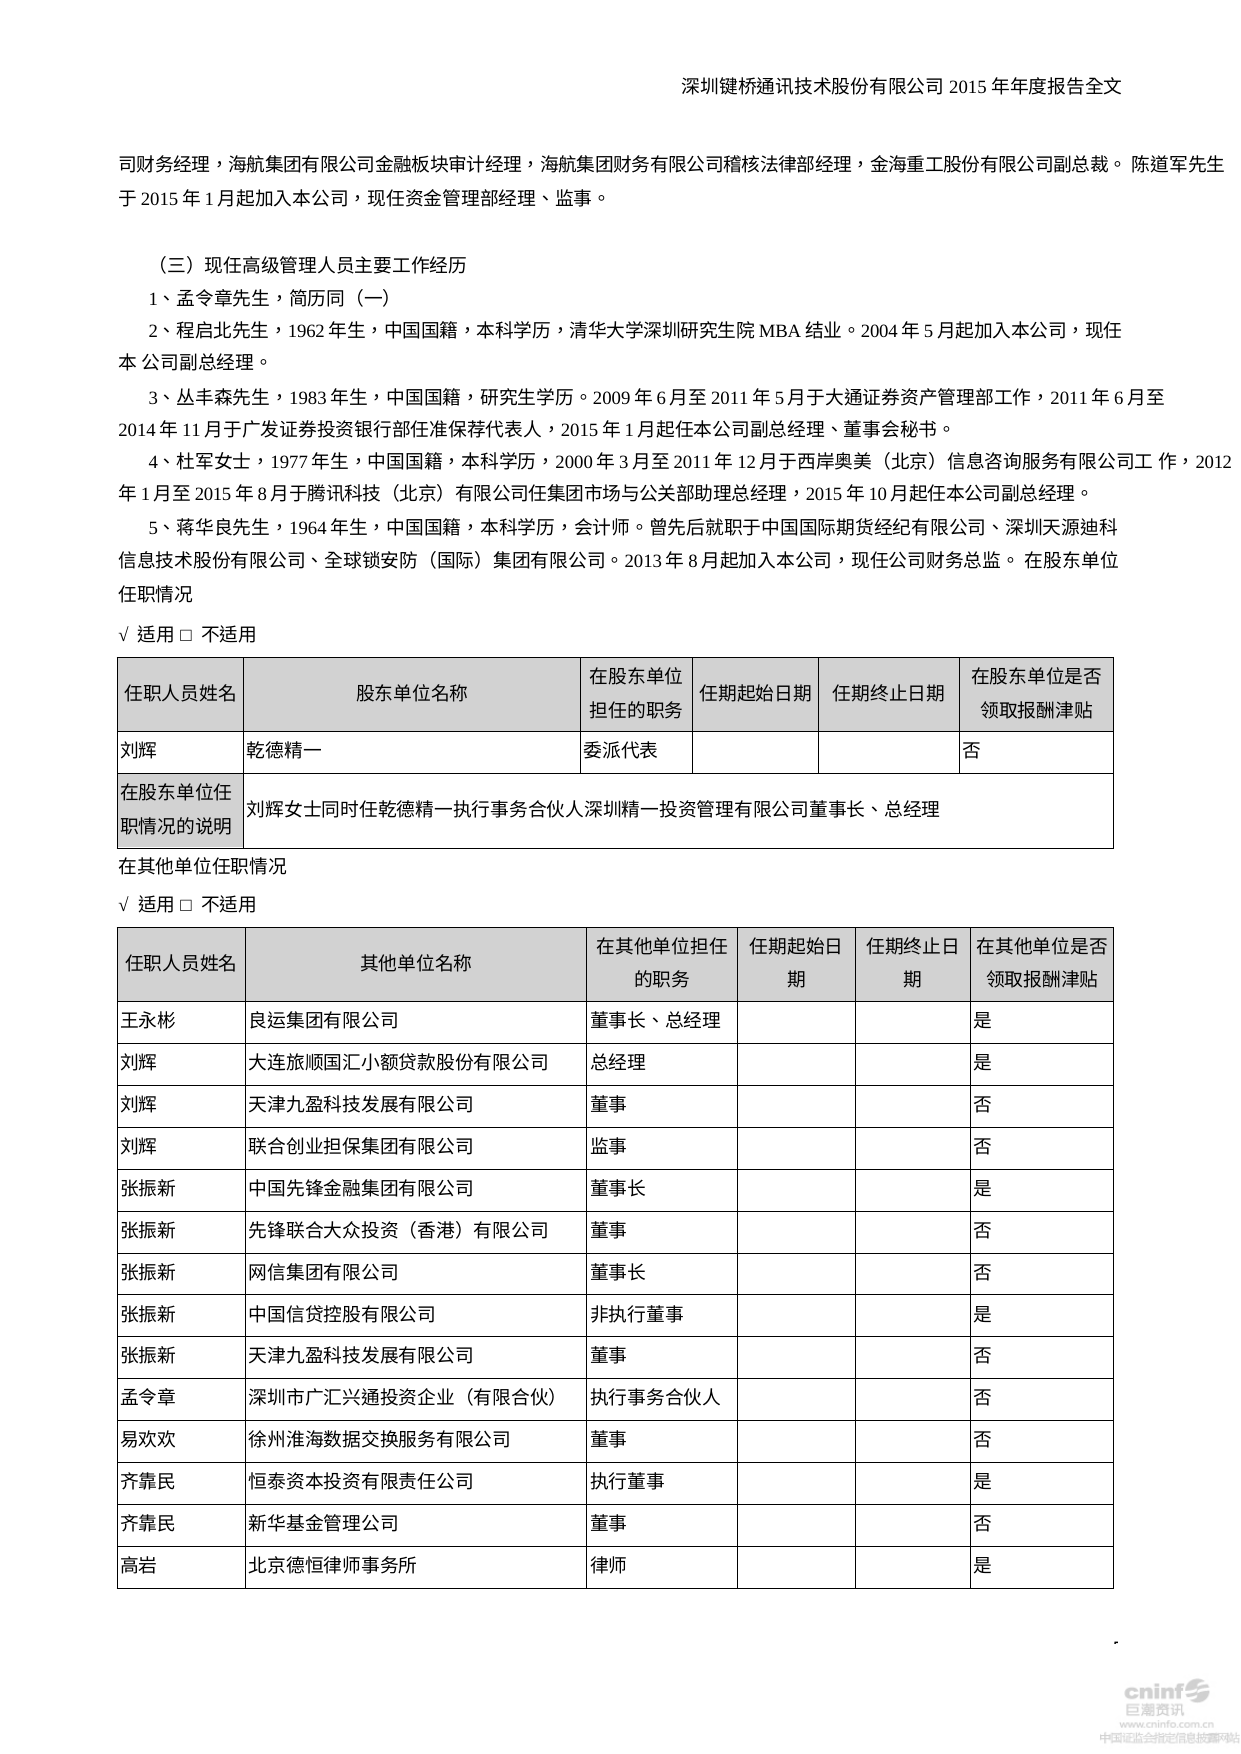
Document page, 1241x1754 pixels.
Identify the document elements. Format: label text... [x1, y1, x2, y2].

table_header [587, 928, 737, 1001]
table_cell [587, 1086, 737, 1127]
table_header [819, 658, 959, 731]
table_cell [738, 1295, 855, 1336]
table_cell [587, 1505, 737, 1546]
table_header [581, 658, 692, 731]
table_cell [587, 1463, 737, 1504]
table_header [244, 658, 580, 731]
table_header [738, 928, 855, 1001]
text 5、蒋华良先生，1964年生，中国国籍，本科学历，会计师。曾先后就职于中国国际期货经纪有限公司、深圳天源迪科 信息技术股份有限公司、全球锁安防（国际）集团有限公司。2013年8月起加入本公司，现任公司财务总监。 在股东单位任职情况 [118, 514, 1124, 607]
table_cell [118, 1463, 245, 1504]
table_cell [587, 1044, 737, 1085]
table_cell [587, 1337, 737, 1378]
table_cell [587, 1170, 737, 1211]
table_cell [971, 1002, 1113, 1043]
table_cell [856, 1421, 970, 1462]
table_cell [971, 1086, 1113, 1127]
text √ 适用 □ 不适用 [118, 622, 1124, 647]
text 3、丛丰森先生，1983年生，中国国籍，研究生学历。2009年6月至2011年5月于大通证券资产管理部工作，2011年6月至 [148, 385, 1240, 410]
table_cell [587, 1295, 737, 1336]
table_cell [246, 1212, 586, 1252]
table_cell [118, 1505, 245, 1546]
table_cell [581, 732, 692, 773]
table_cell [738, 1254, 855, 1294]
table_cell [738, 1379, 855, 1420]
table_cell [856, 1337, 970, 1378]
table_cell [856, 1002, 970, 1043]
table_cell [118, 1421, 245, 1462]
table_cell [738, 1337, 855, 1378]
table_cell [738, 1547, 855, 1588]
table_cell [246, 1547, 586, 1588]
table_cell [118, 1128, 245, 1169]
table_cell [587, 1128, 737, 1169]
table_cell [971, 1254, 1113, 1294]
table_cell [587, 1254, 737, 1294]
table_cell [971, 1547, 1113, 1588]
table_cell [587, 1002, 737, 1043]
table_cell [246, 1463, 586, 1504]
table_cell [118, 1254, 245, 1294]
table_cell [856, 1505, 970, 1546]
text （三）现任高级管理人员主要工作经历 [148, 252, 1124, 278]
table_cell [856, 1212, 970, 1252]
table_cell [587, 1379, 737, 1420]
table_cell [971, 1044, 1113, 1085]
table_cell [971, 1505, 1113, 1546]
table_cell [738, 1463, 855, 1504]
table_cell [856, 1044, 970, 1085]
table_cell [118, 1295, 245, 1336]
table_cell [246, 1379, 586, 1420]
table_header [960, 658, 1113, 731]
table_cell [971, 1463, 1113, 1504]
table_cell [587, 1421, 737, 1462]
text 2014年11月于广发证券投资银行部任准保荐代表人，2015年1月起任本公司副总经理、董事会秘书。 [118, 417, 1124, 442]
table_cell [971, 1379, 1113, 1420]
picture [1099, 1673, 1241, 1754]
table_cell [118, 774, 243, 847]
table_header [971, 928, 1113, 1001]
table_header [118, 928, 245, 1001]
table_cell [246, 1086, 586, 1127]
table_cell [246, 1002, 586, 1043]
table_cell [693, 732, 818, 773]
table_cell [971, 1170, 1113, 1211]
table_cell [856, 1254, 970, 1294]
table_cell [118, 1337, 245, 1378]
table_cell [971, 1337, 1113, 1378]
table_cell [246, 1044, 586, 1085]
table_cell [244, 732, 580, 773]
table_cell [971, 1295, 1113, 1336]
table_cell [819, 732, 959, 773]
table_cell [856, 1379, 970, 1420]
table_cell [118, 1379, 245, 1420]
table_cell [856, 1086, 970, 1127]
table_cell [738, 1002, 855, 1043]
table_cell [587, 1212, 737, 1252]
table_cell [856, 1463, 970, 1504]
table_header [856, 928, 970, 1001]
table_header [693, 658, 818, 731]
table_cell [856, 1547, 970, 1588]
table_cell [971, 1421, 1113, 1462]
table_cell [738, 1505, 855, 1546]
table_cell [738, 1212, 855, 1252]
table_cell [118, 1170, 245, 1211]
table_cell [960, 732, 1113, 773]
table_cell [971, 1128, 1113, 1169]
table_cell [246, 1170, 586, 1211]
text 2、程启北先生，1962年生，中国国籍，本科学历，清华大学深圳研究生院MBA结业。2004年5月起加入本公司，现任本 公司副总经理。 [118, 318, 1124, 375]
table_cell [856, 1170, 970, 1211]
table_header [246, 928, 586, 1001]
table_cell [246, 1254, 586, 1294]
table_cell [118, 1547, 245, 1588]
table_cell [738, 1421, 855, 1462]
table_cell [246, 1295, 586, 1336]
text 在其他单位任职情况 [118, 854, 1124, 879]
text √ 适用 □ 不适用 [118, 892, 1124, 917]
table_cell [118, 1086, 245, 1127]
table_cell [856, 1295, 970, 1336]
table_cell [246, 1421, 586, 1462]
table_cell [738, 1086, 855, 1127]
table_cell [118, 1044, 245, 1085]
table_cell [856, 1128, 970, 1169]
text 1、孟令章先生，简历同（一） [148, 286, 1124, 311]
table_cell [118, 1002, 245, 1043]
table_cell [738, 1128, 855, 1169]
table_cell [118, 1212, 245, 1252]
text 司财务经理，海航集团有限公司金融板块审计经理，海航集团财务有限公司稽核法律部经理，金海重工股份有限公司副总裁。 陈道军先生于2015年1月起加入本公司，现任资金管理部经理、监事。 [118, 152, 1240, 211]
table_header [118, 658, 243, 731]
text 4、杜军女士，1977年生，中国国籍，本科学历，2000年3月至2011年12月于西岸奥美（北京）信息咨询服务有限公司工 作，2012年1月至2015年8月于腾讯科技（北京）有限公司任集团市场与公关部助理总经理，2015年10月起任本公司副总经理。 [118, 449, 1240, 506]
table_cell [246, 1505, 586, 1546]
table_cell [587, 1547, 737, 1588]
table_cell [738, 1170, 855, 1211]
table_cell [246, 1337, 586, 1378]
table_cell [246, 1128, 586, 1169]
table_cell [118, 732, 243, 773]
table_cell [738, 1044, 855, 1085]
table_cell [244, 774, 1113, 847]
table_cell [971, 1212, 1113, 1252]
